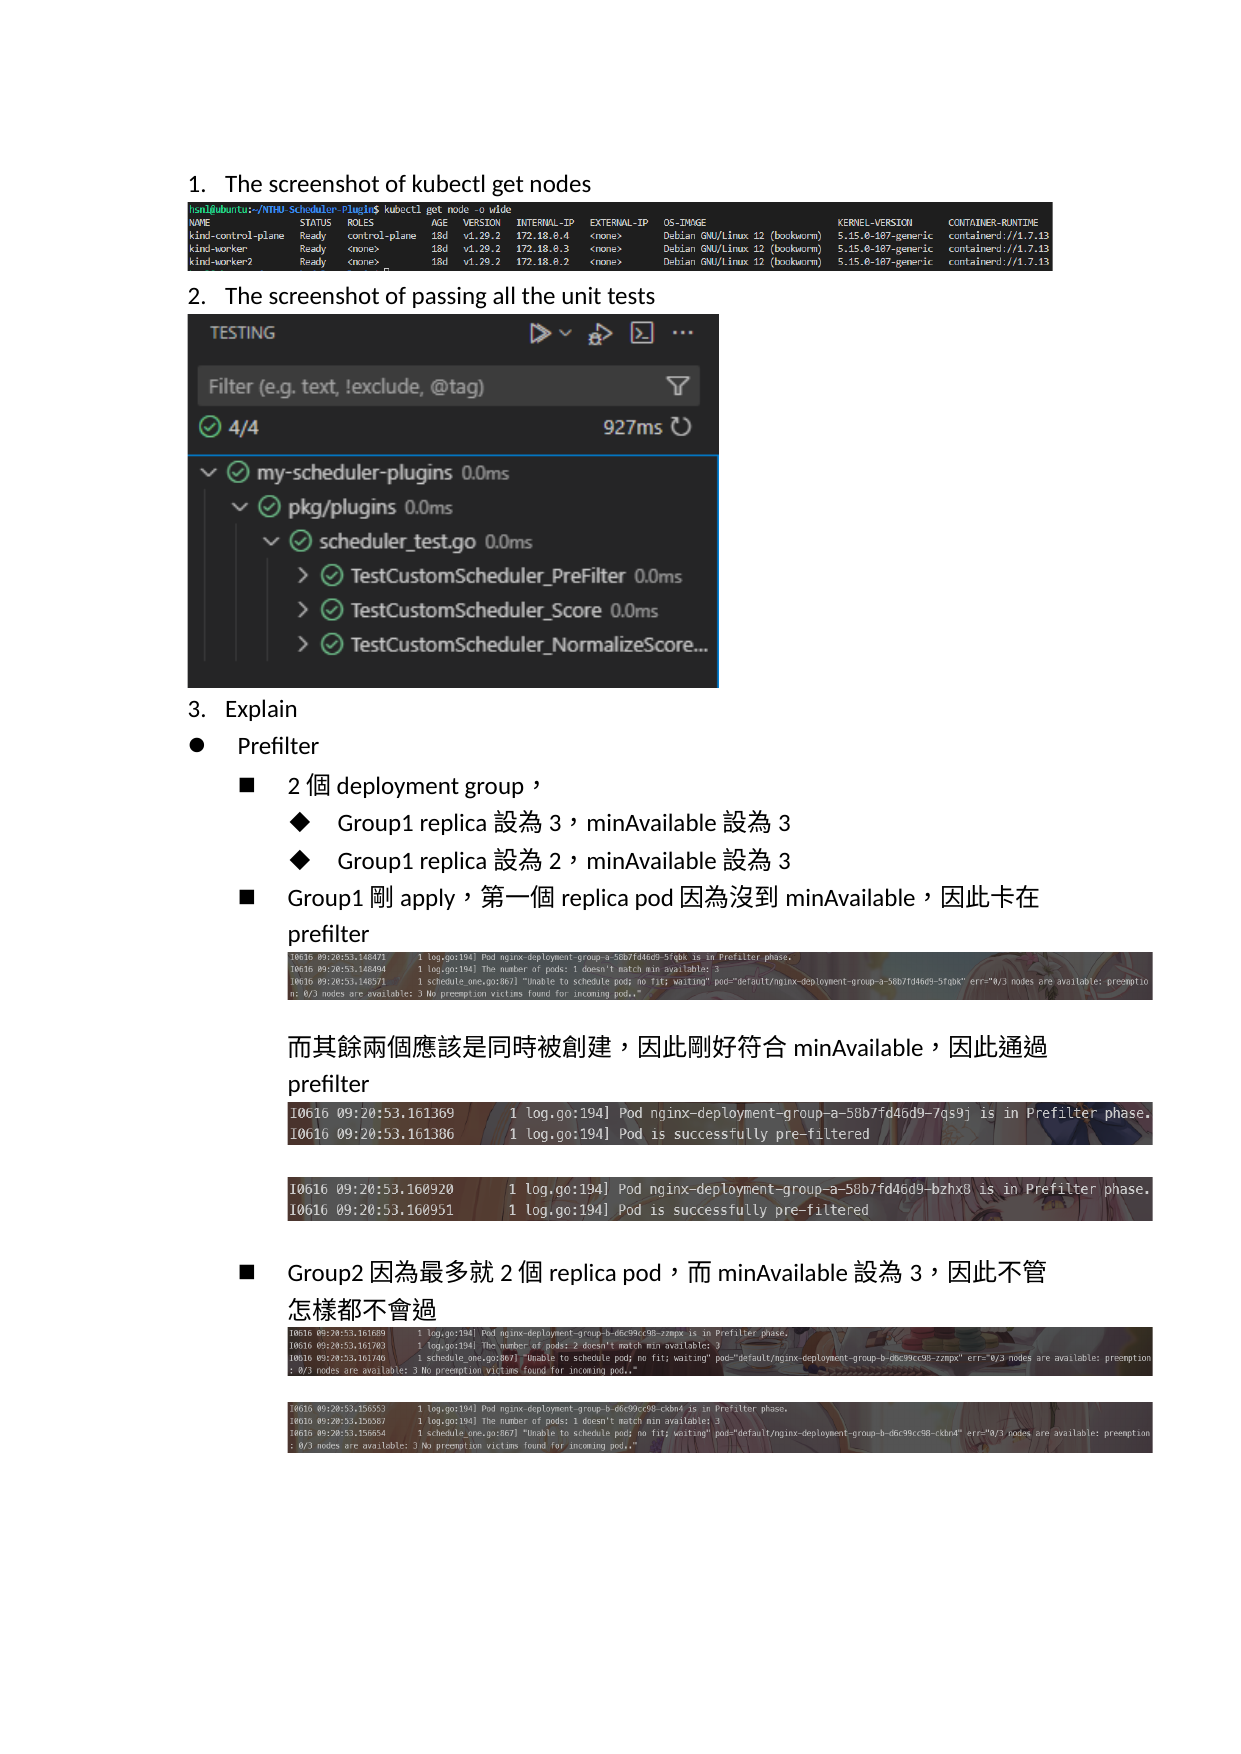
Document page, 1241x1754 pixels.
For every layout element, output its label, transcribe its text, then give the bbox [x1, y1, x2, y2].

list 2 個 deployment group， [237, 764, 1053, 802]
list Group1 replica 設為 2，minAvailable 設為 3 [287, 839, 1053, 877]
picture [287, 1402, 1153, 1453]
list Group1 replica 設為 3，minAvailable 設為 3 [287, 802, 1053, 839]
picture [287, 1177, 1153, 1221]
list Group1 剛 apply，第一個 replica pod 因為沒到 minAvailable，因此卡在 prefilter [237, 877, 1053, 952]
picture [287, 952, 1153, 1000]
text 而其餘兩個應該是同時被創建，因此剛好符合 minAvailable，因此通過 prefilter [287, 1027, 1053, 1102]
list The screenshot of kubectl get nodes [187, 164, 1053, 202]
list Group2 因為最多就 2 個 replica pod，而 minAvailable 設為 3，因此不管怎樣都不會過 [237, 1252, 1053, 1327]
picture [187, 202, 1053, 271]
list Prefilter [187, 727, 1053, 764]
picture [187, 314, 719, 688]
list Explain [187, 689, 1053, 727]
list The screenshot of passing all the unit tests [187, 277, 1053, 314]
picture [287, 1327, 1153, 1376]
picture [287, 1102, 1153, 1145]
